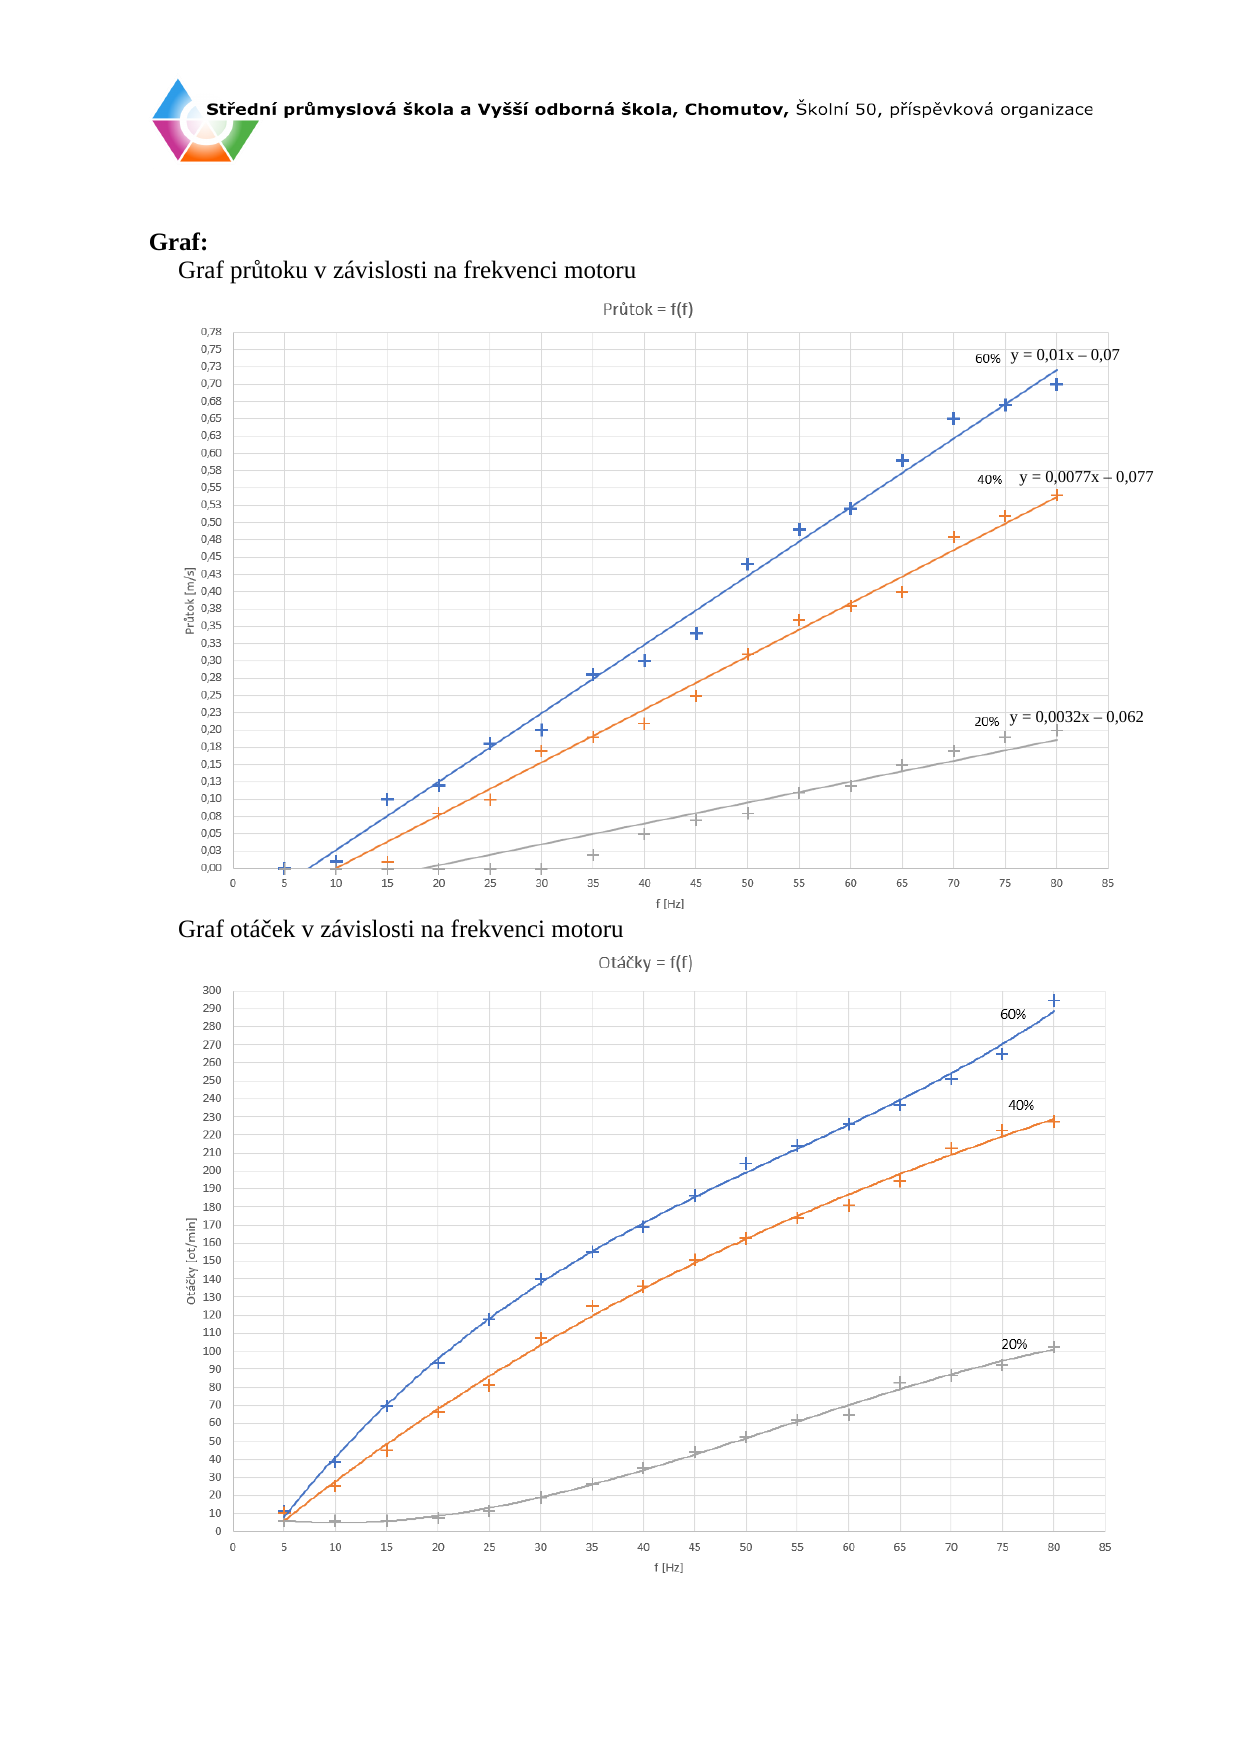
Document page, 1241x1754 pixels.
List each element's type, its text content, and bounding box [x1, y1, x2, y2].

picture [177, 284, 1122, 915]
text Graf: [148, 227, 1092, 256]
picture [148, 73, 1093, 169]
picture [177, 943, 1122, 1580]
text Graf otáček v závislosti na frekvenci motoru [178, 915, 1092, 943]
text Graf průtoku v závislosti na frekvenci motoru [178, 256, 1092, 284]
